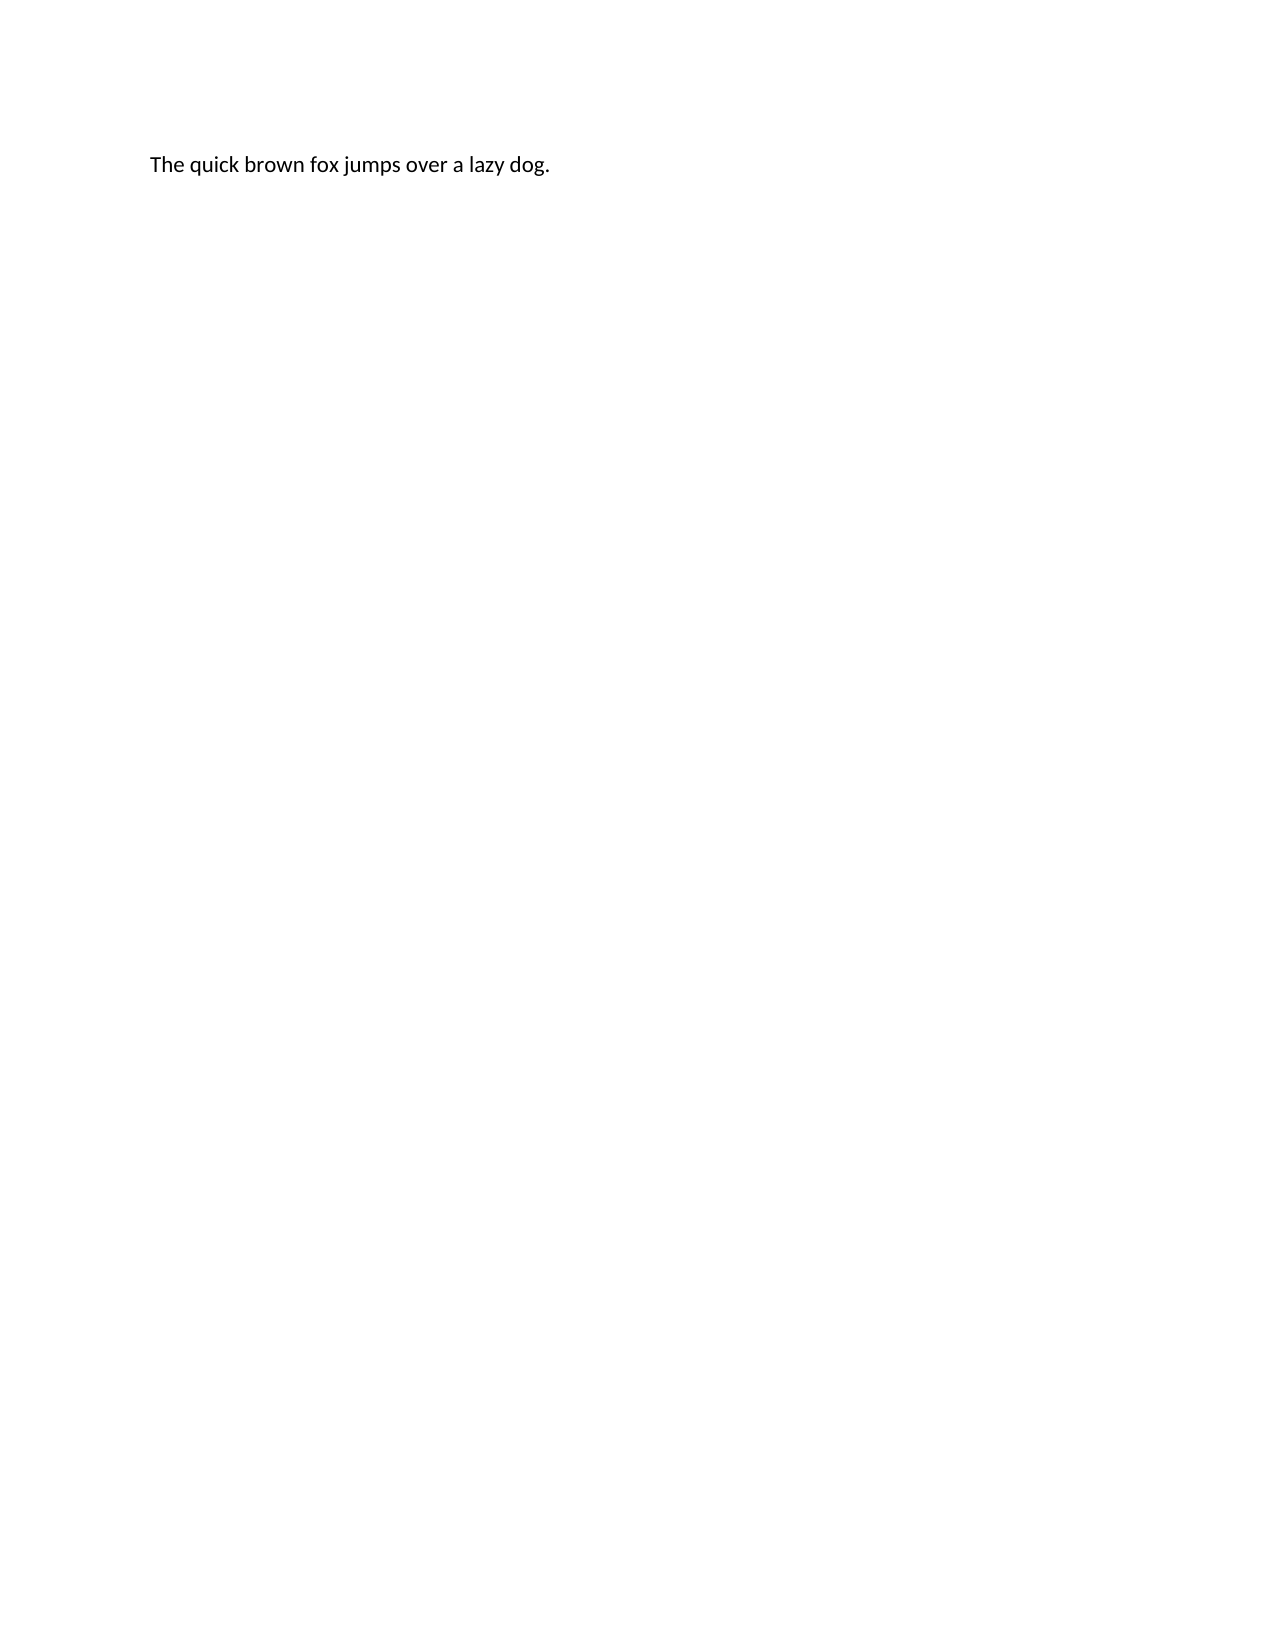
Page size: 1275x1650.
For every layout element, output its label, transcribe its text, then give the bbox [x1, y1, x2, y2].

text The quick brown fox jumps over a lazy dog. [150, 150, 1125, 178]
